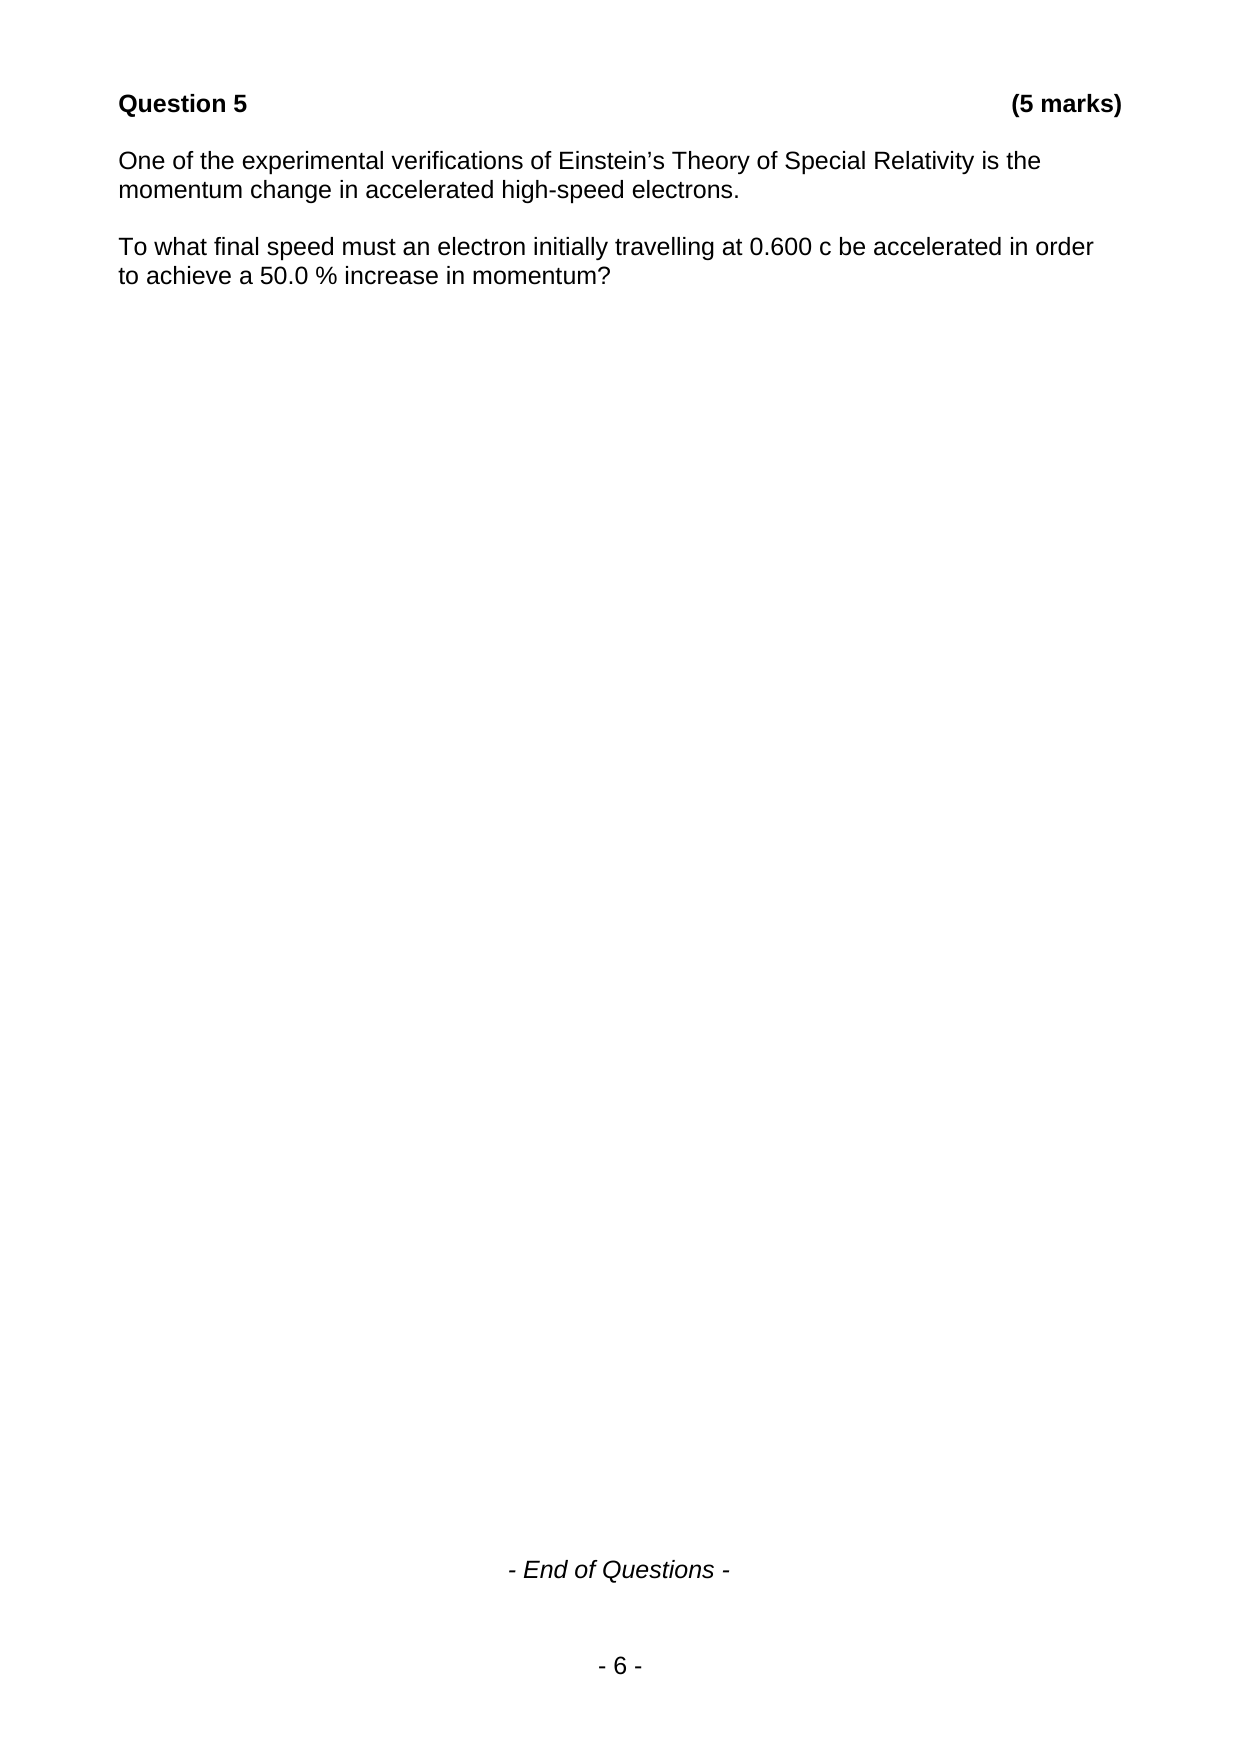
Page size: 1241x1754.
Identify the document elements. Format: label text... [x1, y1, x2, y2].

text To what final speed must an electron initially travelling at 0.600 c be accelerated in order to achieve a 50.0 % increase in momentum? [118, 232, 1122, 290]
text - End of Questions - [118, 1555, 1122, 1584]
text One of the experimental verifications of Einstein’s Theory of Special Relativity is the momentum change in accelerated high-speed electrons. [118, 146, 1122, 204]
text Question 5 (5 marks) [118, 89, 1122, 117]
